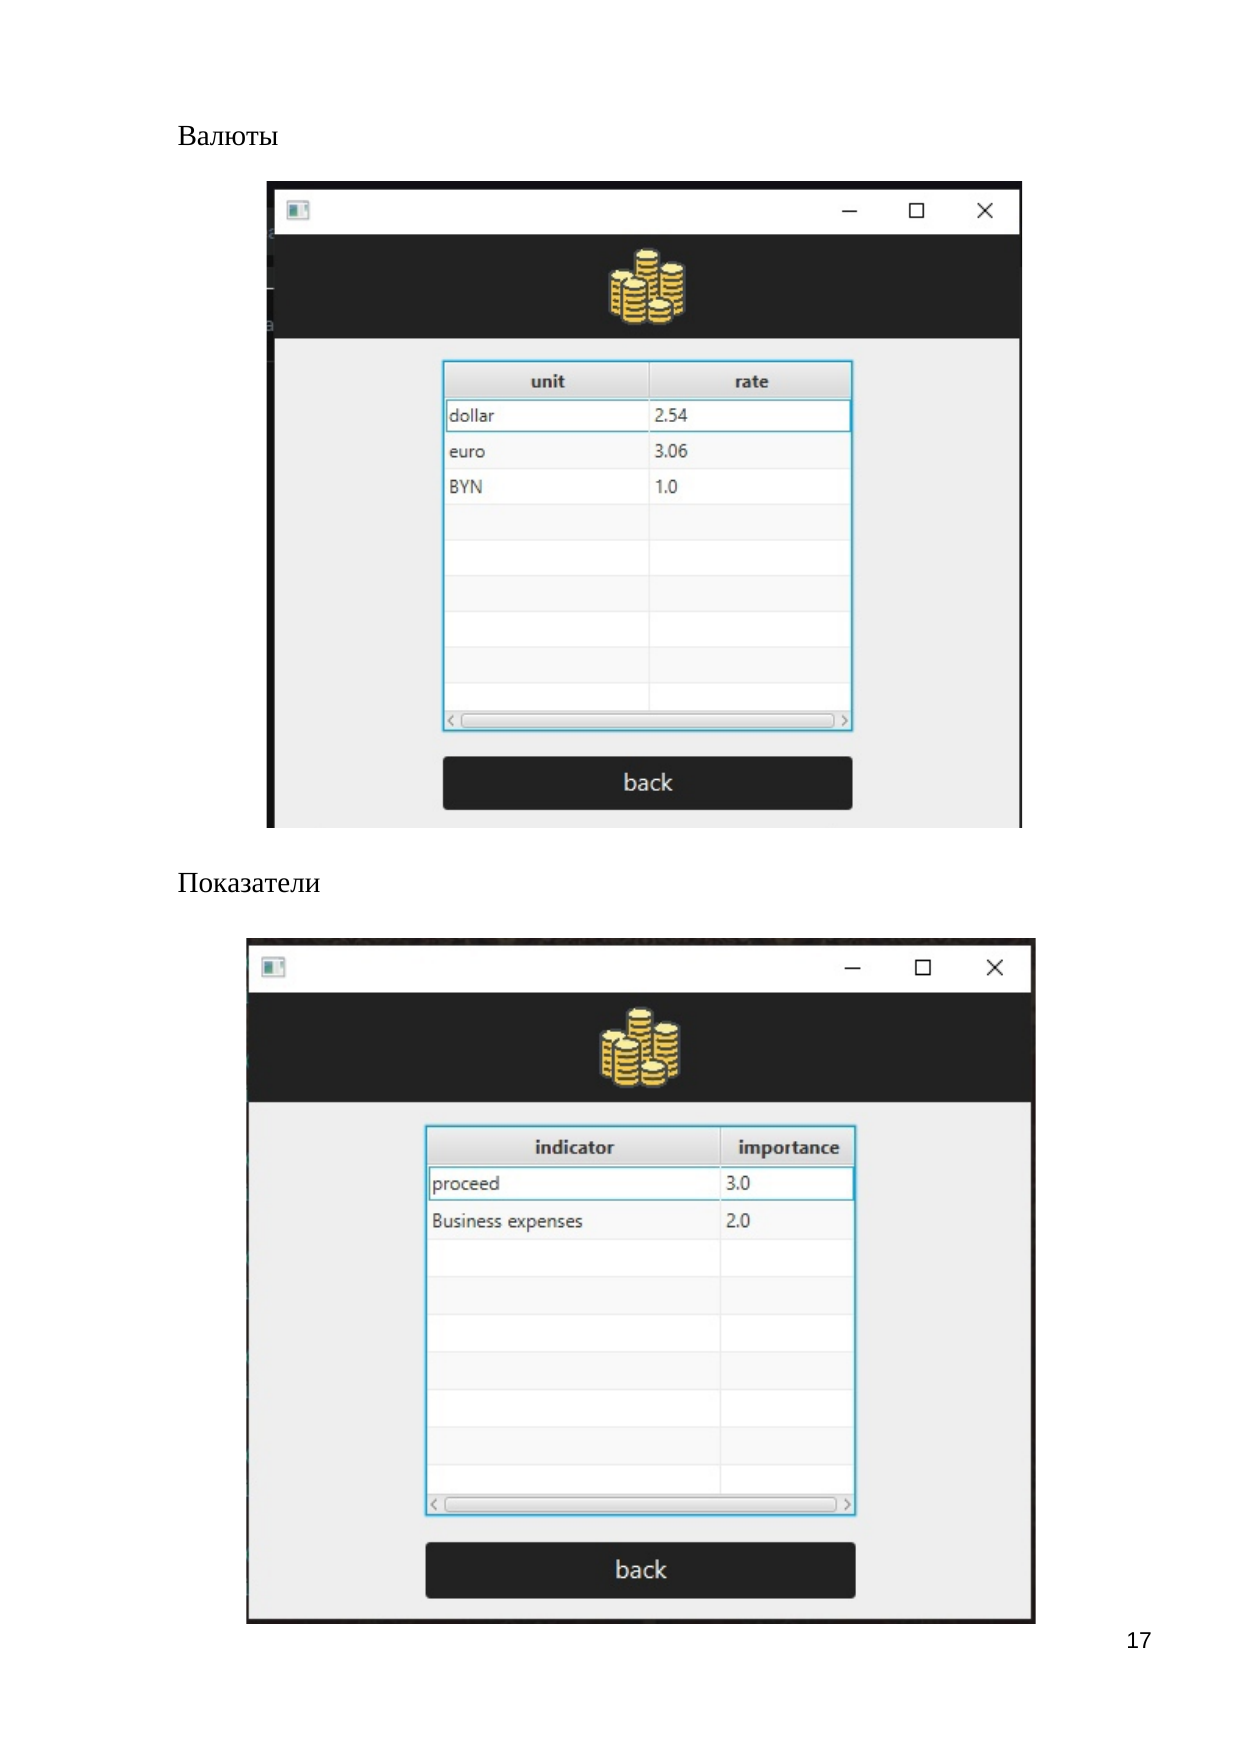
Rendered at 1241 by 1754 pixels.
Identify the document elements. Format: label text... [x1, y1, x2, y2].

picture [266, 181, 1023, 828]
text Показатели [177, 865, 1152, 898]
picture [246, 938, 1036, 1624]
text Валюты [177, 118, 1152, 152]
